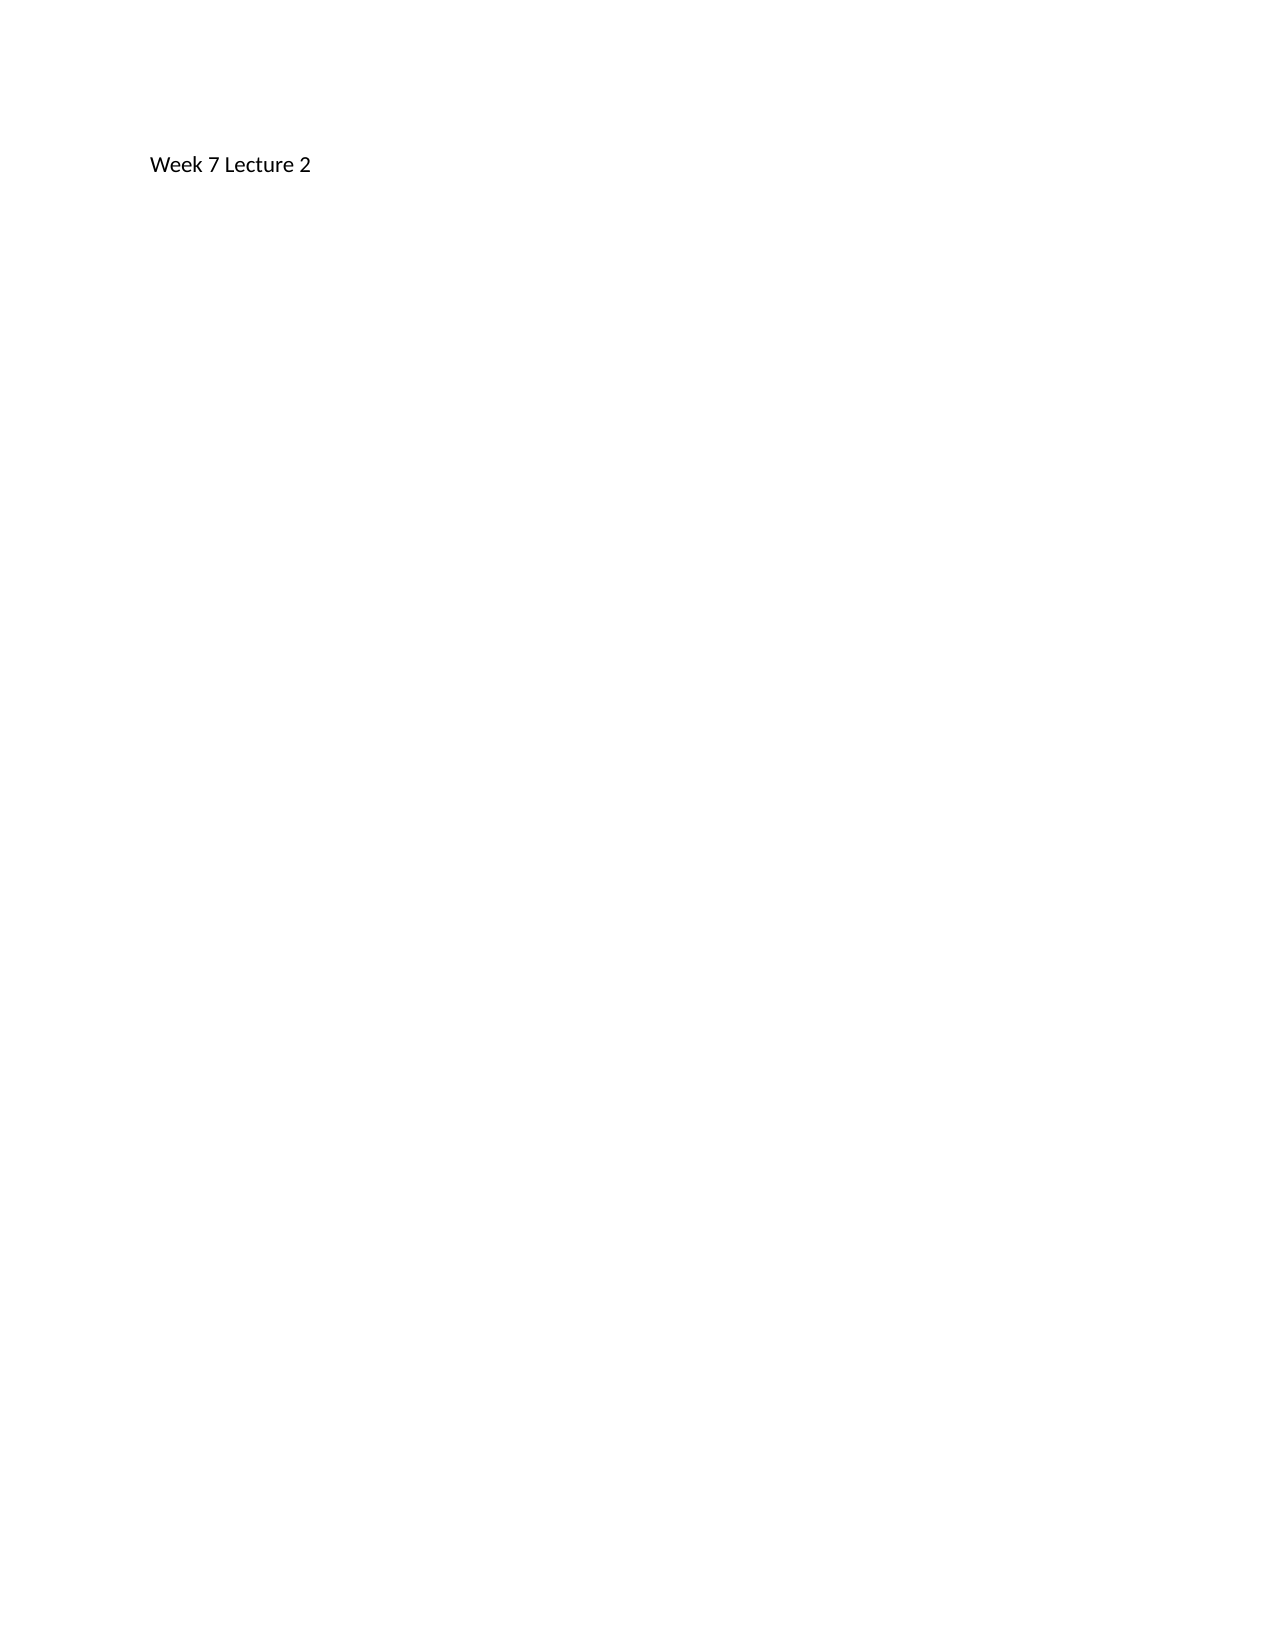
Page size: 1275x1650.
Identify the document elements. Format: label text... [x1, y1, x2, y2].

text Week 7 Lecture 2 [150, 150, 1125, 178]
